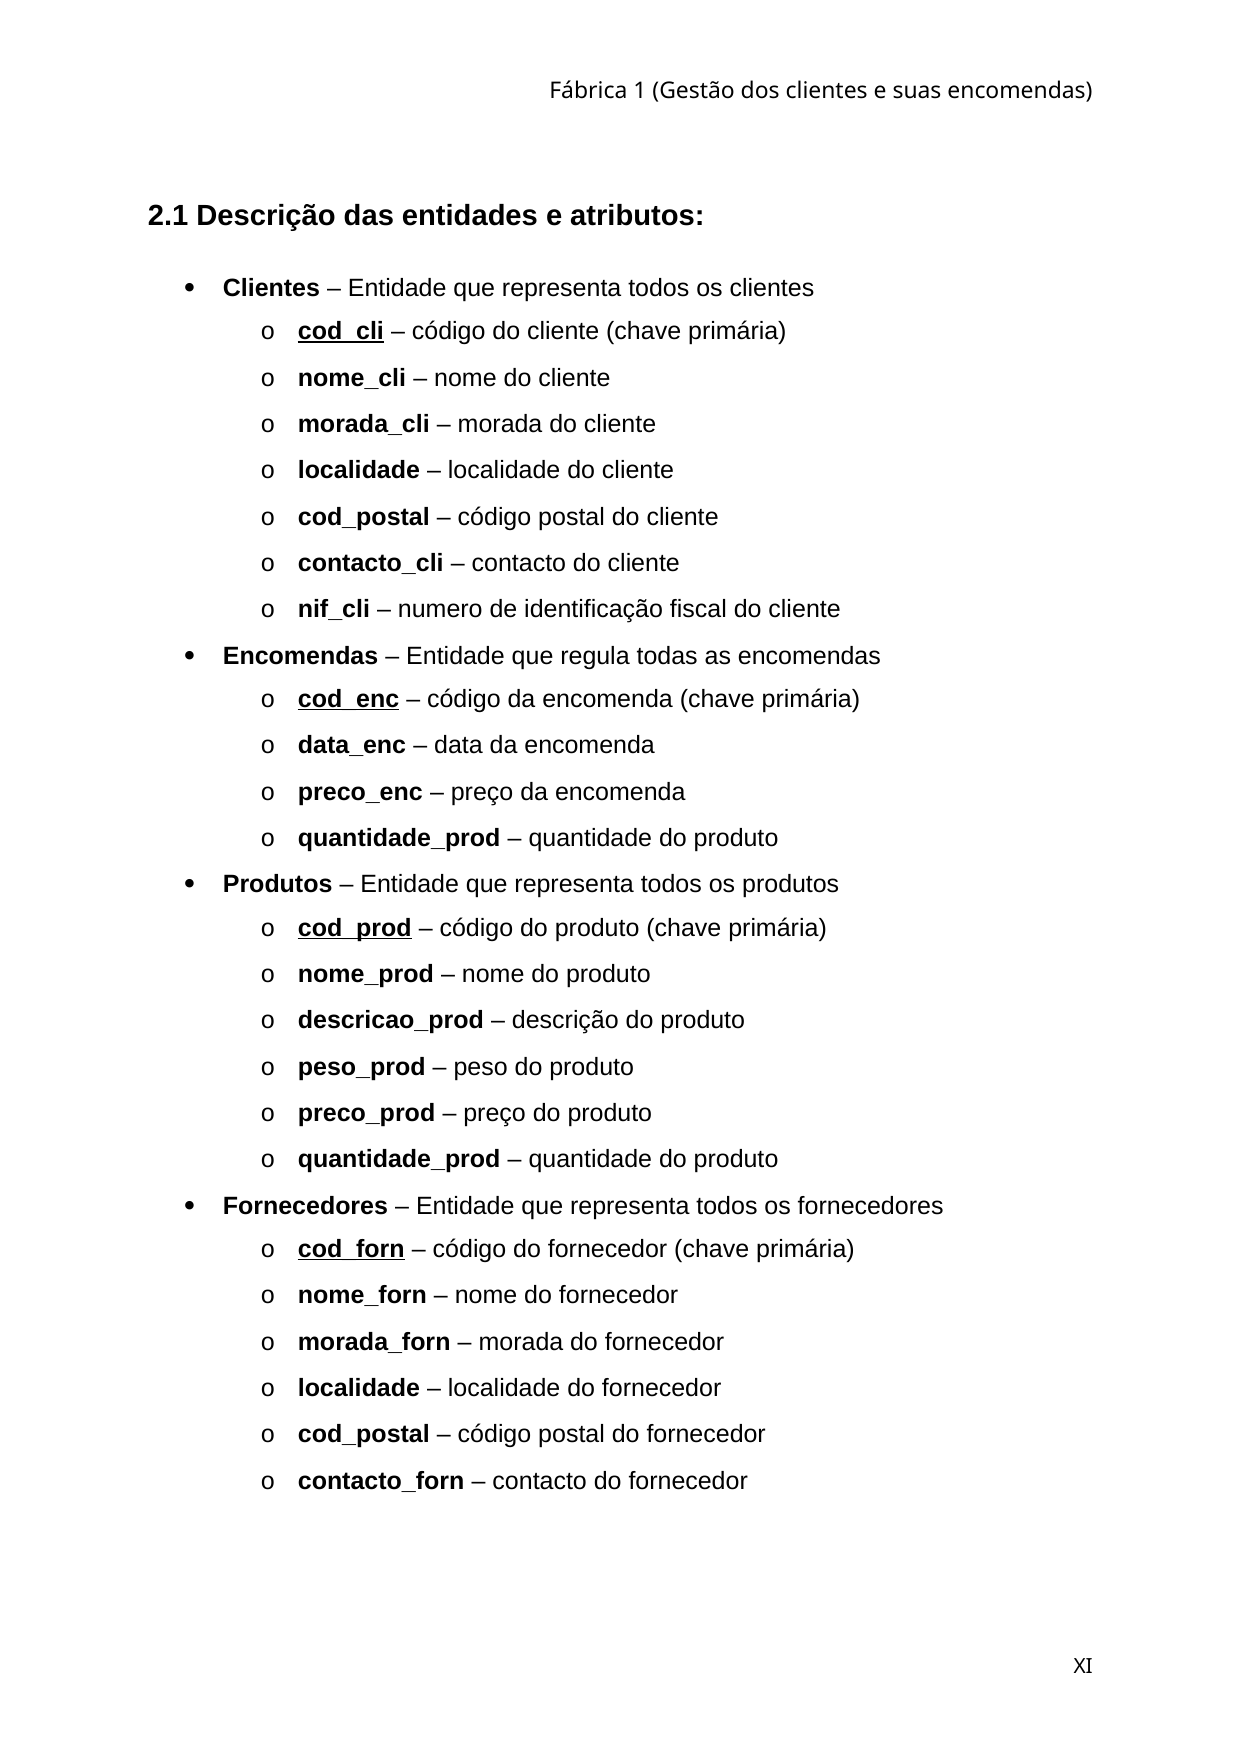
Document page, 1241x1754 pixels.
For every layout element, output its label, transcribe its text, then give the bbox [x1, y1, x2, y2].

list cod_postal – código postal do cliente [260, 502, 1092, 533]
list contacto_cli – contacto do cliente [260, 548, 1092, 579]
list nome_cli – nome do cliente [260, 363, 1092, 393]
list localidade – localidade do cliente [260, 455, 1092, 486]
list nome_prod – nome do produto [260, 959, 1092, 990]
list peso_prod – peso do produto [260, 1052, 1092, 1083]
list Produtos – Entidade que representa todos os produtos [185, 869, 1092, 898]
list cod_cli – código do cliente (chave primária) [260, 316, 1092, 347]
list cod_postal – código postal do fornecedor [260, 1419, 1092, 1450]
list contacto_forn – contacto do fornecedor [260, 1466, 1092, 1497]
list data_enc – data da encomenda [260, 730, 1092, 761]
list cod_prod – código do produto (chave primária) [260, 913, 1092, 943]
list descricao_prod – descrição do produto [260, 1005, 1092, 1036]
list Encomendas – Entidade que regula todas as encomendas [185, 641, 1092, 669]
list nif_cli – numero de identificação fiscal do cliente [260, 594, 1092, 625]
subtitle 2.1 Descrição das entidades e atributos: [148, 198, 1092, 231]
list Fornecedores – Entidade que representa todos os fornecedores [185, 1191, 1092, 1219]
list morada_cli – morada do cliente [260, 409, 1092, 440]
list nome_forn – nome do fornecedor [260, 1280, 1092, 1311]
list quantidade_prod – quantidade do produto [260, 823, 1092, 854]
list preco_prod – preço do produto [260, 1098, 1092, 1129]
list preco_enc – preço da encomenda [260, 777, 1092, 808]
list localidade – localidade do fornecedor [260, 1373, 1092, 1404]
list quantidade_prod – quantidade do produto [260, 1144, 1092, 1175]
list Clientes – Entidade que representa todos os clientes [185, 273, 1092, 302]
list cod_enc – código da encomenda (chave primária) [260, 684, 1092, 715]
list cod_forn – código do fornecedor (chave primária) [260, 1234, 1092, 1265]
list morada_forn – morada do fornecedor [260, 1327, 1092, 1358]
